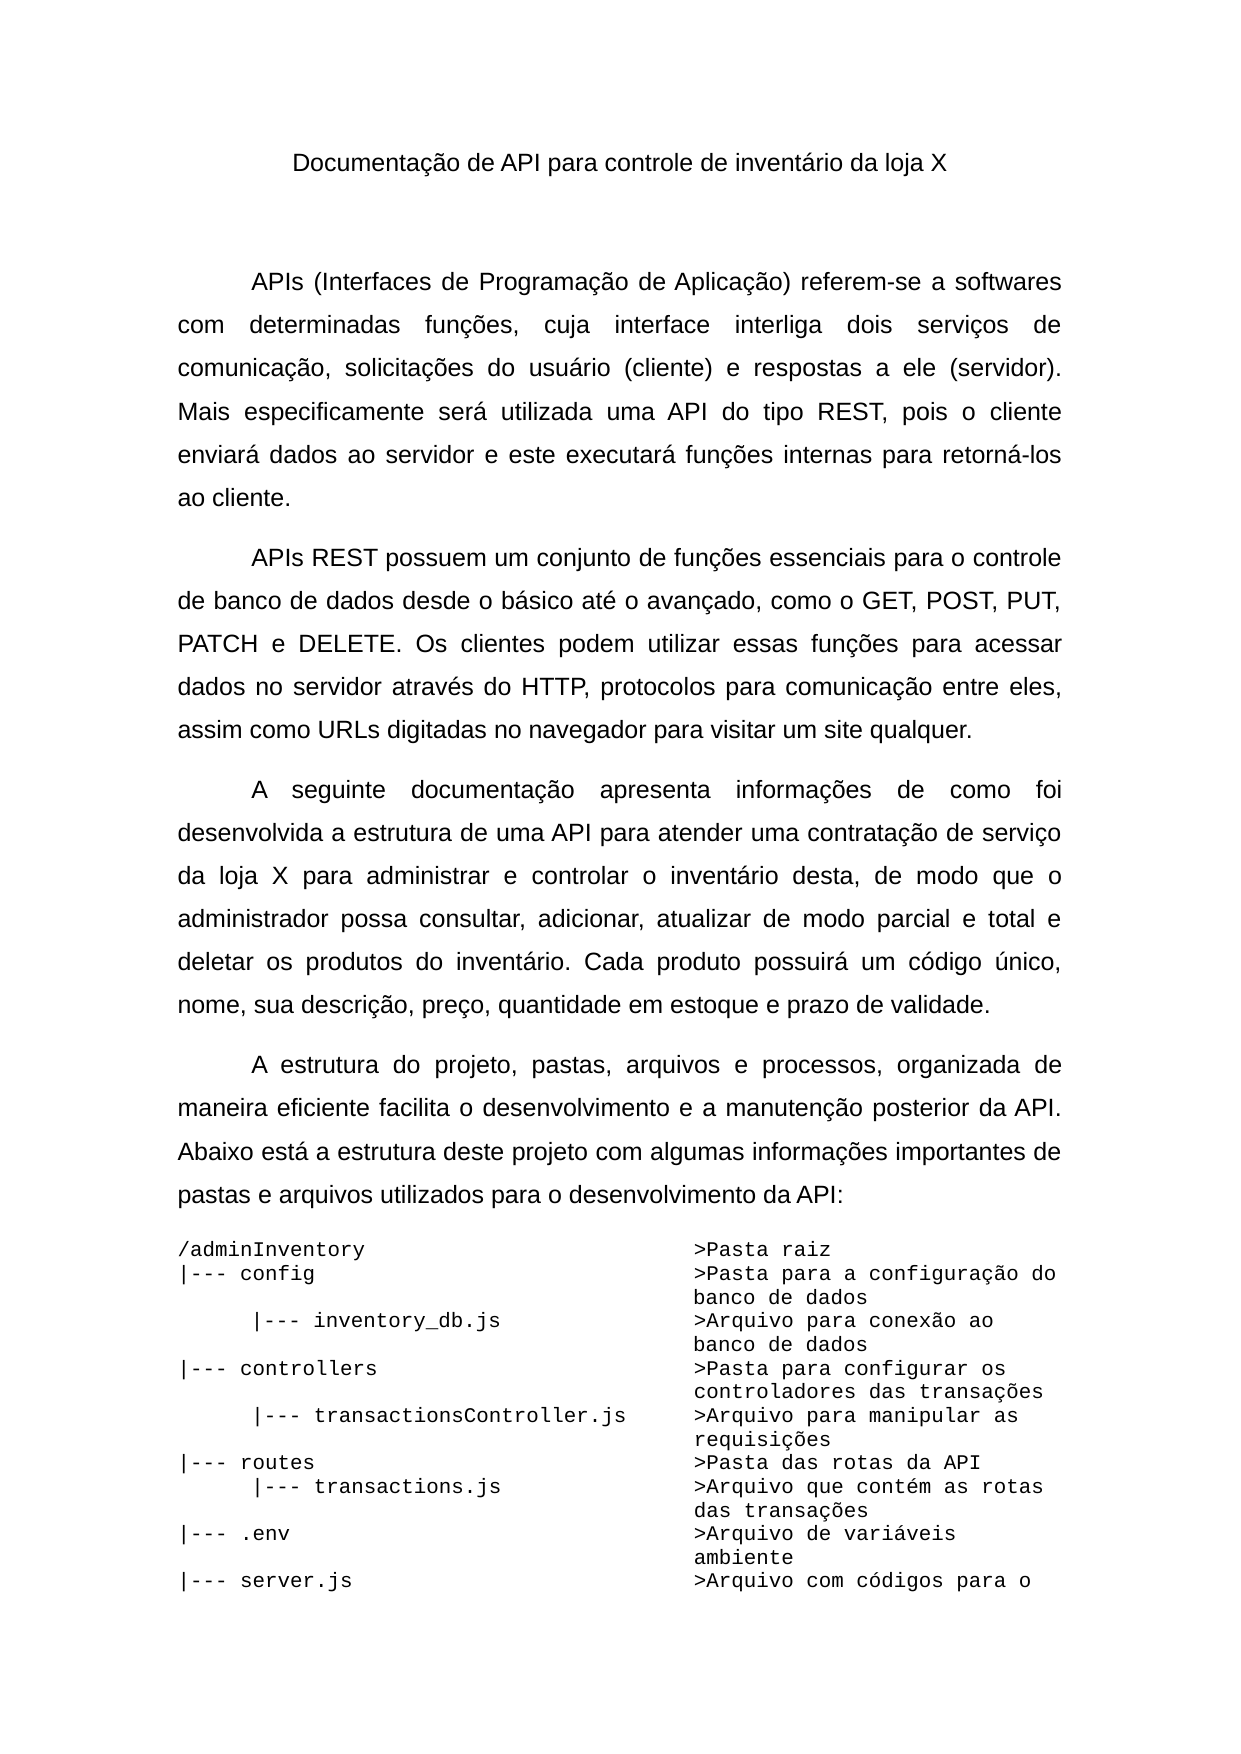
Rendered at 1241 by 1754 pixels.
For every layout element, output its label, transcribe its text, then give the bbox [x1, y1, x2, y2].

text |--- inventory_db.js >Arquivo para conexão ao banco de dados [251, 1310, 1063, 1358]
text A seguinte documentação apresenta informações de como foi desenvolvida a estrutura de uma API para atender uma contratação de serviço da loja X para administrar e controlar o inventário desta, de modo que o administrador possa consultar, adicionar, atualizar de modo parcial e total e deletar os produtos do inventário. Cada produto possuirá um código único, nome, sua descrição, preço, quantidade em estoque e prazo de validade. [177, 775, 1063, 1019]
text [177, 1358, 1063, 1594]
text APIs (Interfaces de Programação de Aplicação) referem-se a softwares com determinadas funções, cuja interface interliga dois serviços de comunicação, solicitações do usuário (cliente) e respostas a ele (servidor). Mais especificamente será utilizada uma API do tipo REST, pois o cliente enviará dados ao servidor e este executará funções internas para retorná-los ao cliente. [177, 267, 1063, 512]
text Documentação de API para controle de inventário da loja X [177, 148, 1063, 176]
text |--- config >Pasta para a configuração do banco de dados [177, 1263, 1063, 1310]
text A estrutura do projeto, pastas, arquivos e processos, organizada de maneira eficiente facilita o desenvolvimento e a manutenção posterior da API. Abaixo está a estrutura deste projeto com algumas informações importantes de pastas e arquivos utilizados para o desenvolvimento da API: [177, 1050, 1063, 1208]
text /adminInventory >Pasta raiz [177, 1239, 1063, 1263]
text APIs REST possuem um conjunto de funções essenciais para o controle de banco de dados desde o básico até o avançado, como o GET, POST, PUT, PATCH e DELETE. Os clientes podem utilizar essas funções para acessar dados no servidor através do HTTP, protocolos para comunicação entre eles, assim como URLs digitadas no navegador para visitar um site qualquer. [177, 543, 1063, 744]
